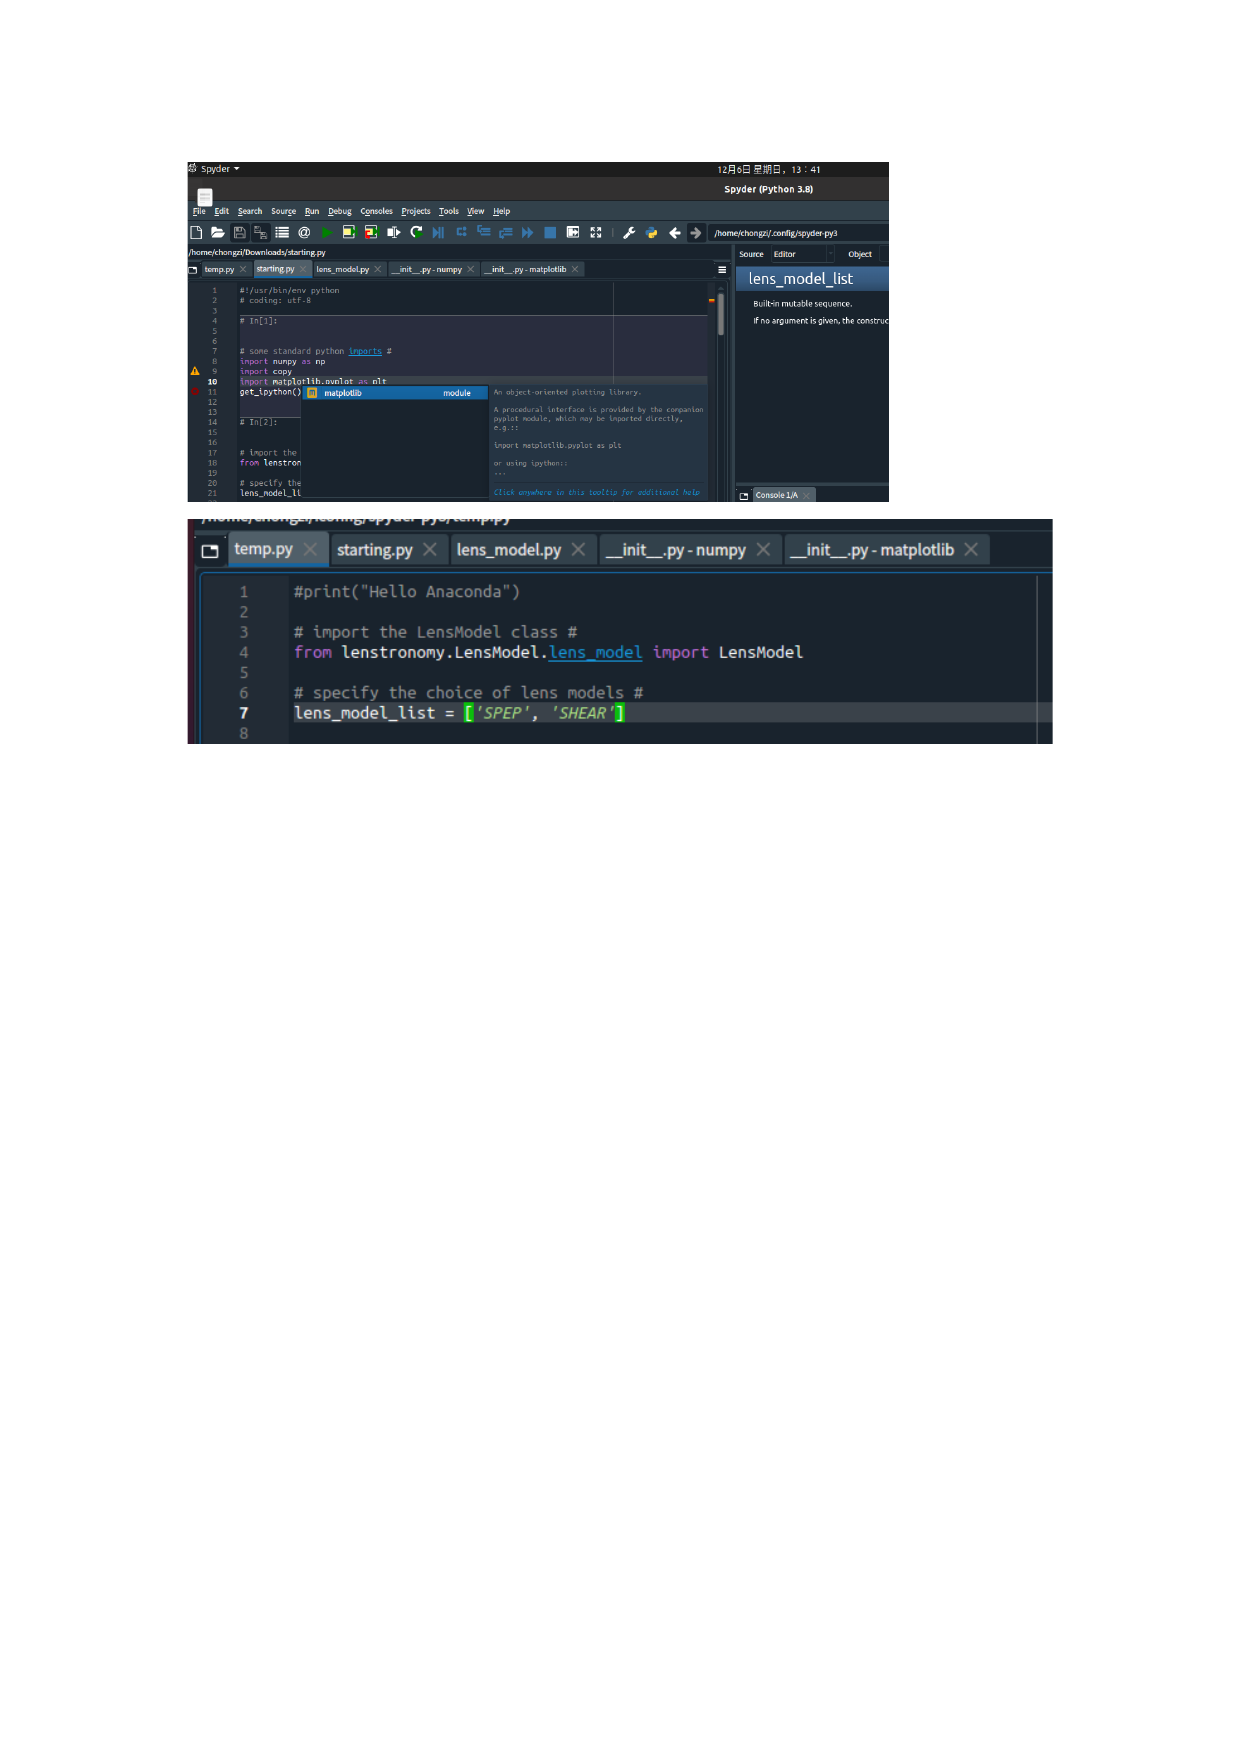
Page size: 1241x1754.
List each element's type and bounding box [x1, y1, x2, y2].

picture [187, 162, 889, 502]
picture [187, 519, 1053, 744]
